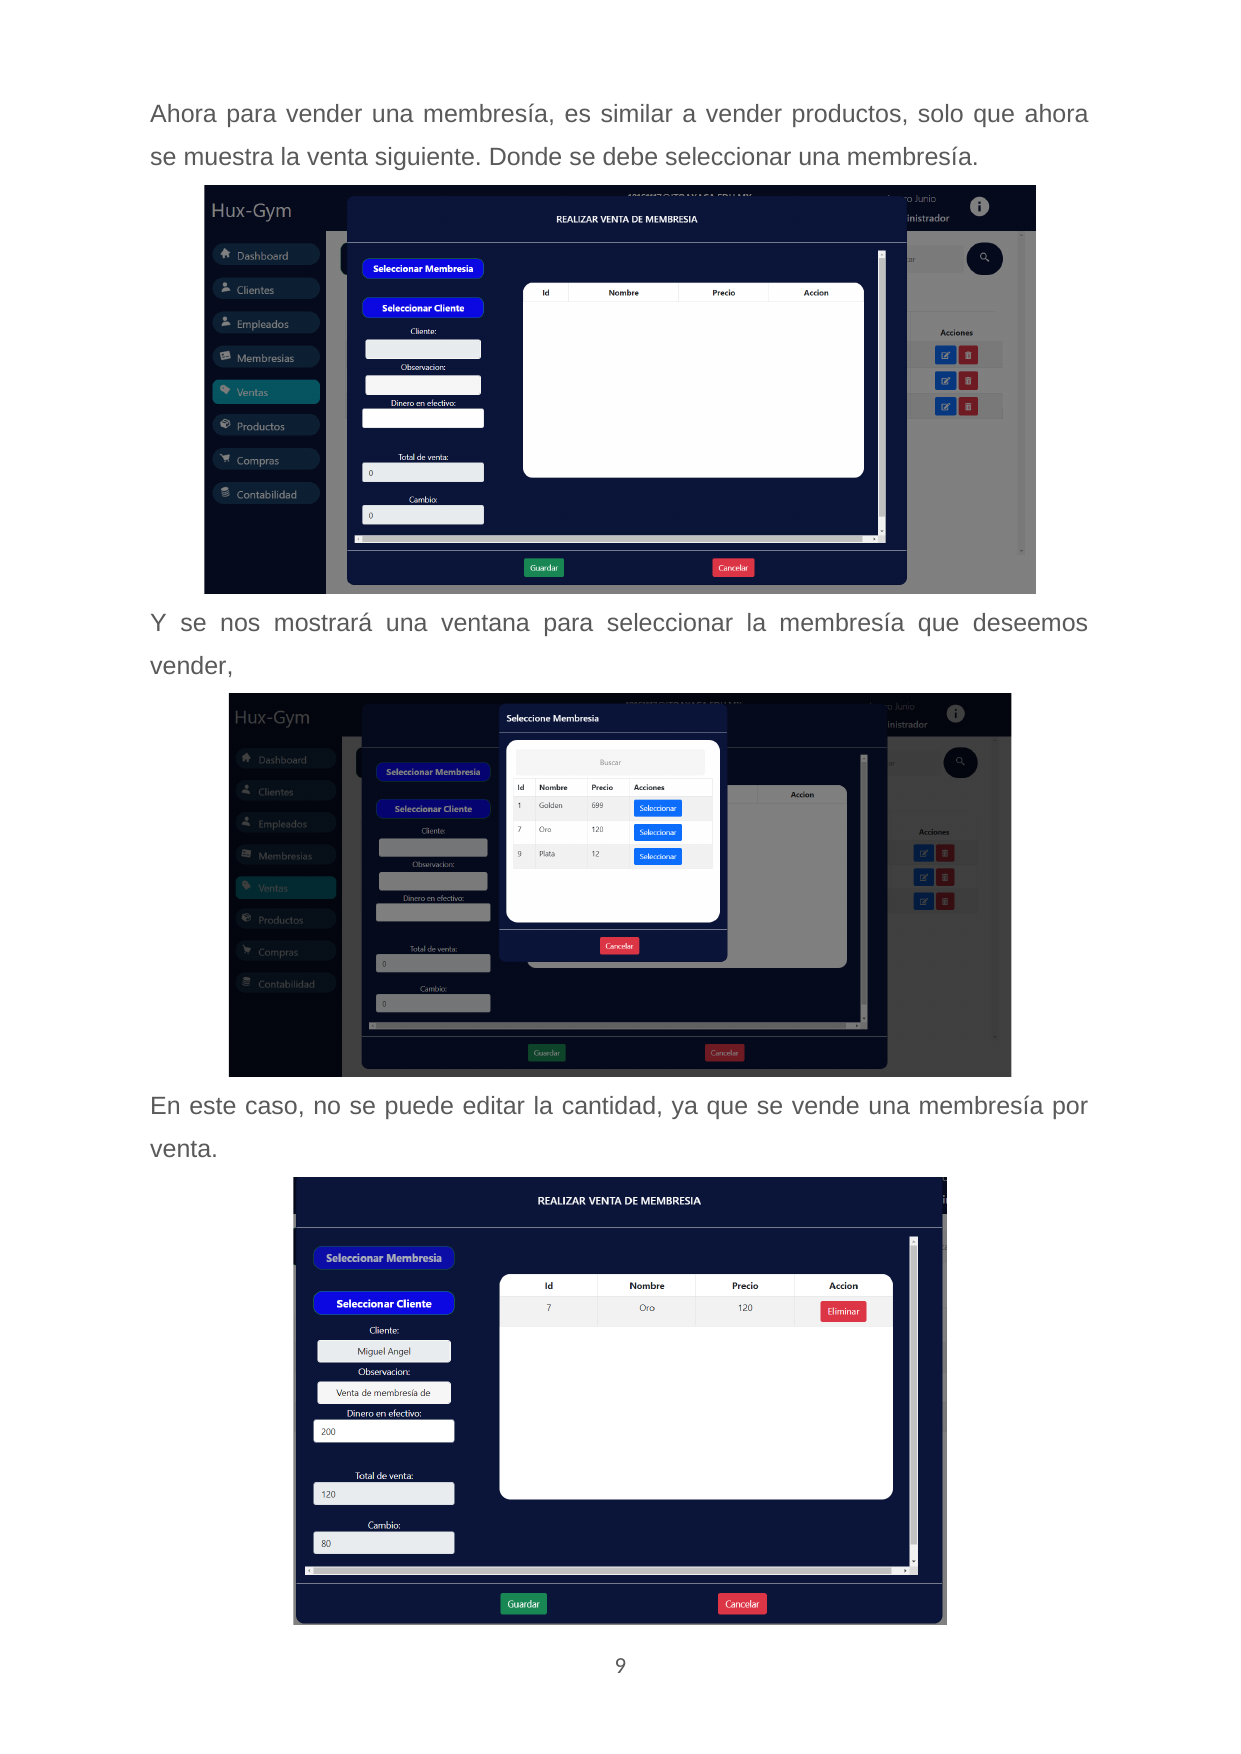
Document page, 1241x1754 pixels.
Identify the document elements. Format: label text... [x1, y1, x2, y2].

picture [293, 1177, 947, 1625]
picture [228, 693, 1012, 1077]
text En este caso, no se puede editar la cantidad, ya que se vende una membresía por venta. [150, 1091, 1090, 1163]
picture [204, 185, 1036, 594]
text Ahora para vender una membresía, es similar a vender productos, solo que ahora se muestra la venta siguiente. Donde se debe seleccionar una membresía. [150, 99, 1090, 171]
text Y se nos mostrará una ventana para seleccionar la membresía que deseemos vender, [150, 608, 1090, 679]
